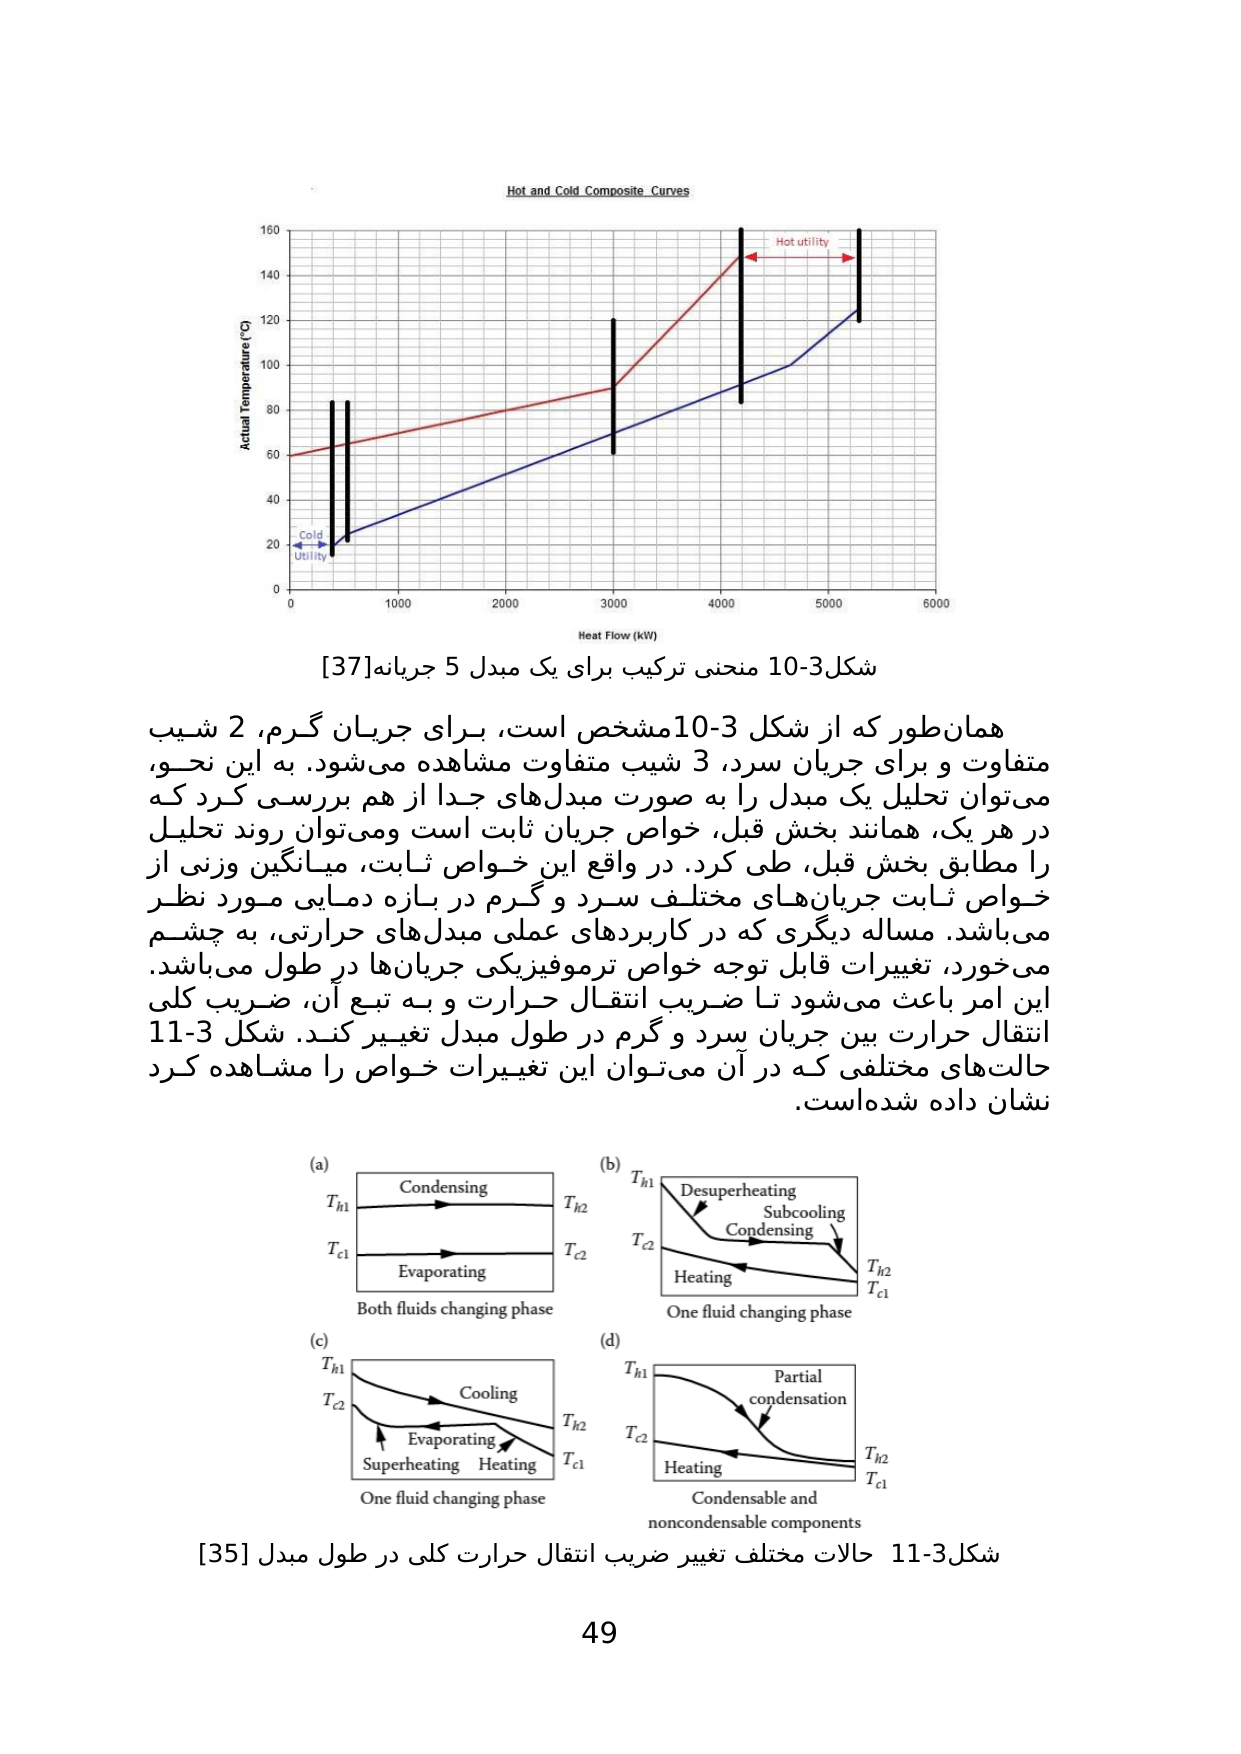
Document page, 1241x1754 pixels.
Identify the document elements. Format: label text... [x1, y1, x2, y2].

picture [231, 177, 968, 652]
text شکل3-11 حالات مختلف تغییر ضریب انتقال حرارت کلی در طول مبدل [35] [148, 1539, 1051, 1568]
picture [306, 1151, 893, 1540]
text شکل3-10 منحنی ترکیب برای یک مبدل 5 جریانه[37] [148, 652, 1051, 681]
text همان‌طور که از شکل 3-10مشخص است، برای جریان گرم، 2 شیب متفاوت و برای جریان سرد، 3 شیب متفاوت مشاهده می‌شود. به این نحو، می‌توان‌ تحلیل یک مبدل را به صورت مبدل‌های جدا از هم بررسی کرد که در هر یک، همانند بخش قبل، خواص جریان ثابت است ومی‌توان روند تحلیل را مطابق بخش قبل، طی کرد. در واقع این خواص ثابت، میانگین وزنی از خواص ثابت جریان‌های مختلف سرد و گرم در بازه دمایی مورد نظر می‌باشد. مساله دیگری که در کاربردهای عملی مبدل‌های حرارتی، به چشم می‌خورد، تغییرات قابل توجه خواص ترموفیزیکی جریان‌ها در طول می‌باشد. این امر باعث می‌شود تا ضریب انتقال حرارت و به تبع آن، ضریب کلی انتقال حرارت بین جریان سرد و گرم در طول مبدل تغییر کند. شکل 3-11 حالت‌های مختلفی که در آن می‌توان این تغییرات خواص را مشاهده کرد نشان داده شده‌است. [148, 710, 1051, 1117]
